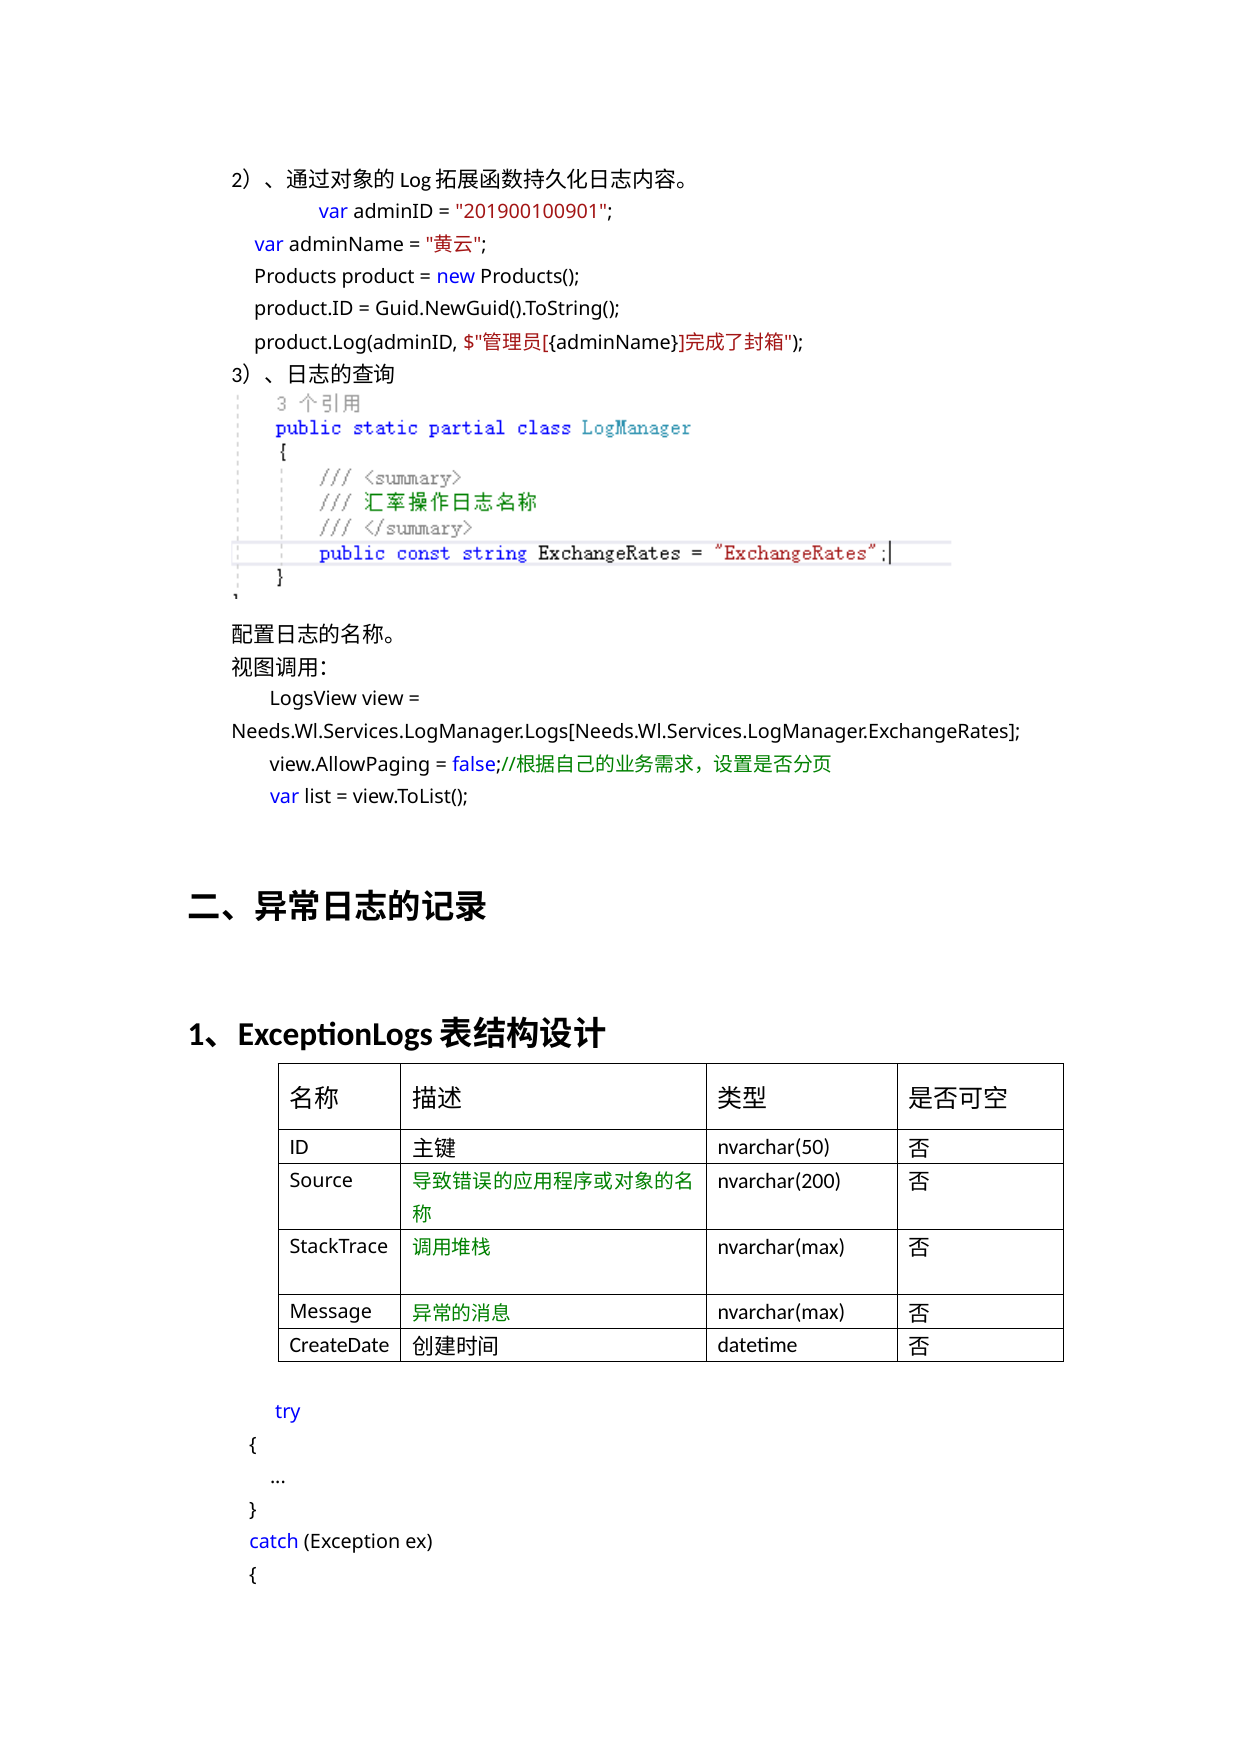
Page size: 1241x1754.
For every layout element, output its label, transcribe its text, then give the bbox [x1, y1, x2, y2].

text Products product = new Products(); [187, 259, 1053, 292]
text view.AllowPaging = false;//根据自己的业务需求，设置是否分页 [187, 747, 1053, 779]
table_header 类型 [707, 1064, 897, 1129]
text } [187, 1492, 1053, 1525]
list 配置日志的名称。 [187, 617, 1053, 649]
table_cell nvarchar(max) [707, 1295, 897, 1328]
table_cell ID [279, 1130, 400, 1163]
text LogsView view = Needs.Wl.Services.LogManager.Logs[Needs.Wl.Services.LogManager.ExchangeRates]; [187, 682, 1053, 747]
table_cell 创建时间 [401, 1329, 706, 1361]
table_cell 否 [898, 1230, 1063, 1294]
table_cell Source [279, 1164, 400, 1229]
list var list = view.ToList(); [187, 779, 1053, 812]
list 视图调用： [187, 649, 1053, 682]
picture [231, 389, 952, 599]
table_header 名称 [279, 1064, 400, 1129]
table_cell Message [279, 1295, 400, 1328]
table_cell 否 [898, 1164, 1063, 1229]
text var adminName = "黄云"; [187, 227, 1053, 259]
table_cell datetime [707, 1329, 897, 1361]
table_cell 主键 [401, 1130, 706, 1163]
table_cell 否 [898, 1329, 1063, 1361]
table_cell 异常的消息 [401, 1295, 706, 1328]
list 2）、通过对象的Log拓展函数持久化日志内容。 [231, 162, 1053, 194]
table_cell 否 [898, 1130, 1063, 1163]
text try [231, 1395, 1053, 1427]
table_cell StackTrace [279, 1230, 400, 1294]
table_cell nvarchar(50) [707, 1130, 897, 1163]
text product.ID = Guid.NewGuid().ToString(); [187, 292, 1053, 324]
text { [187, 1427, 1053, 1460]
text var adminID = "201900100901"; [187, 194, 1053, 227]
text product.Log(adminID, $"管理员[{adminName}]完成了封箱"); [187, 324, 1053, 357]
table_cell 调用堆栈 [401, 1230, 706, 1294]
table_cell 导致错误的应用程序或对象的名称 [401, 1164, 706, 1229]
table_cell CreateDate [279, 1329, 400, 1361]
table_cell 否 [898, 1295, 1063, 1328]
table_header 是否可空 [898, 1064, 1063, 1129]
list 、日志的查询 [187, 357, 1053, 389]
text { [187, 1557, 1053, 1590]
table_cell nvarchar(200) [707, 1164, 897, 1229]
table_header 描述 [401, 1064, 706, 1129]
text ... [187, 1460, 1053, 1492]
text catch (Exception ex) [187, 1525, 1053, 1557]
text 1、ExceptionLogs表结构设计 [187, 998, 1053, 1063]
subtitle 异常日志的记录 [187, 872, 1053, 937]
table_cell nvarchar(max) [707, 1230, 897, 1294]
